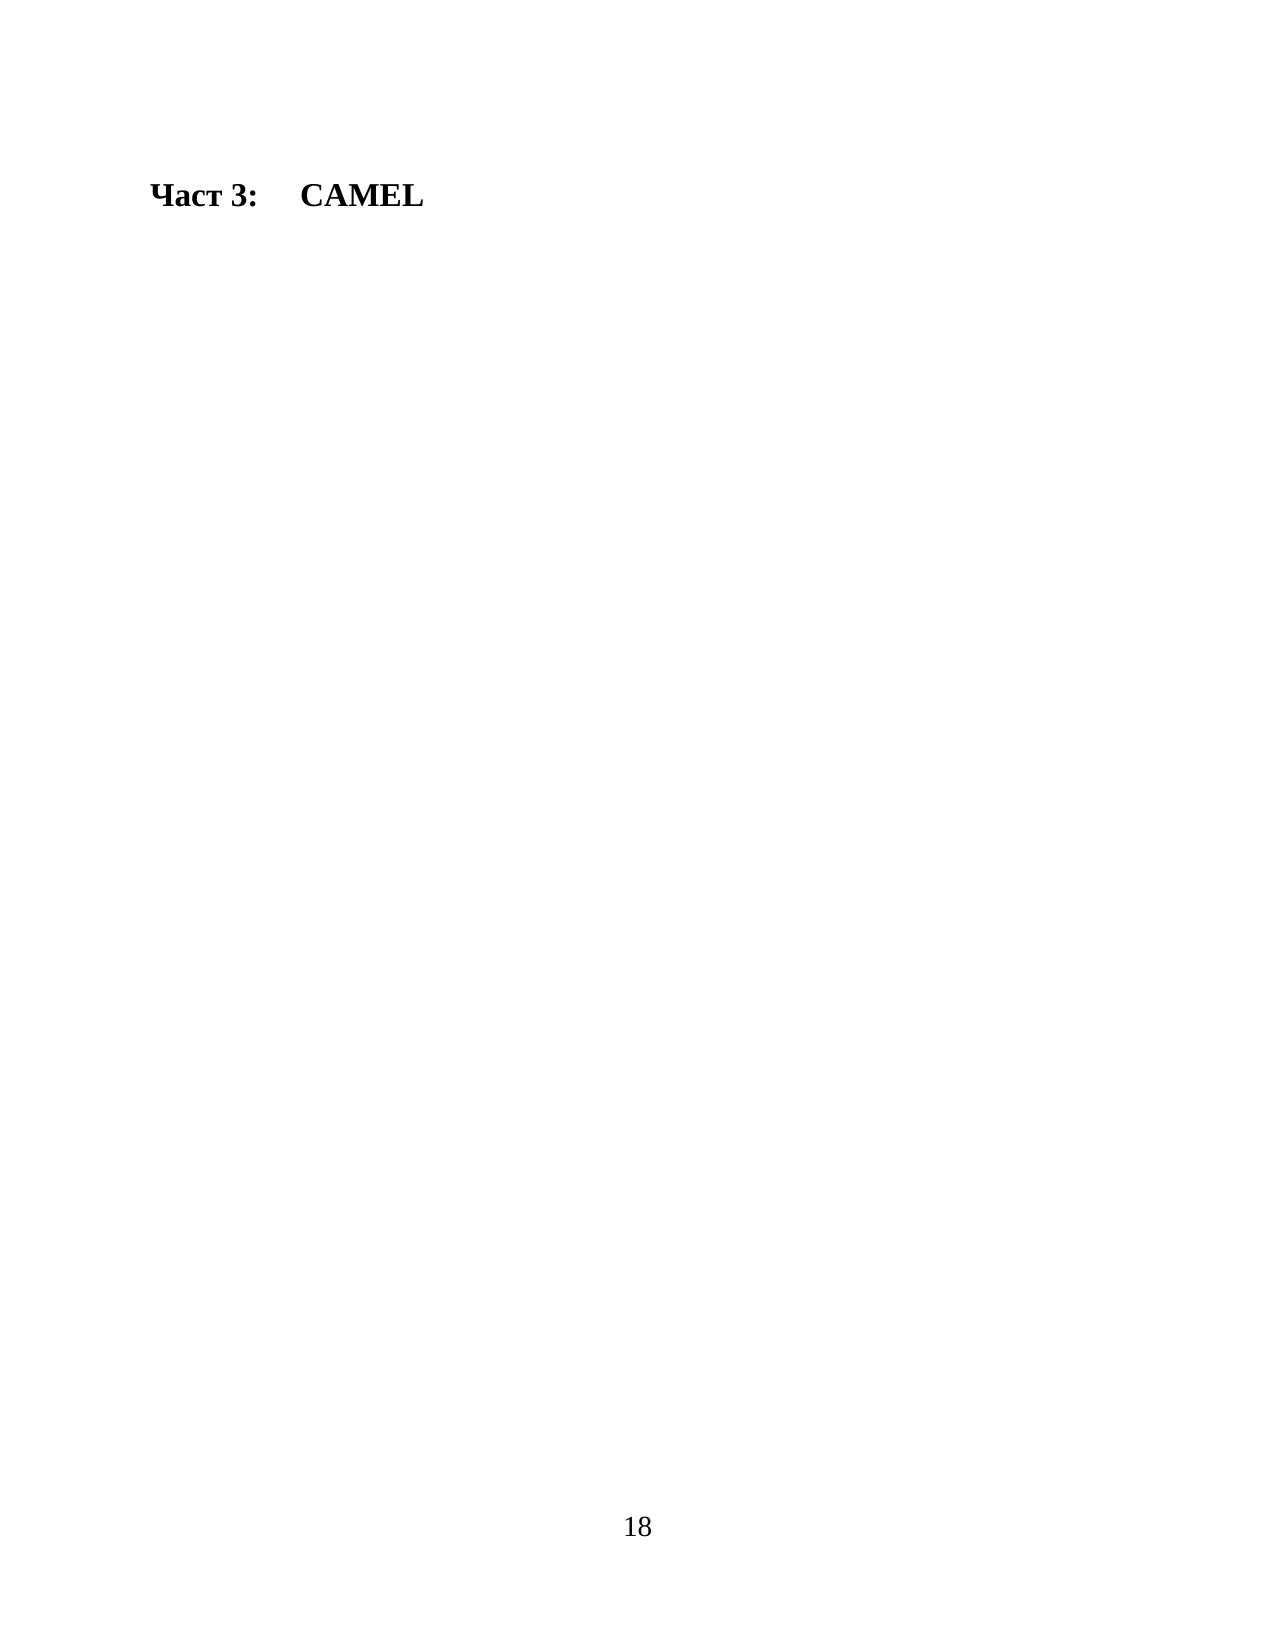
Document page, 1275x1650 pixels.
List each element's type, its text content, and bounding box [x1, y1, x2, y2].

subtitle CAMEL [150, 175, 1125, 213]
